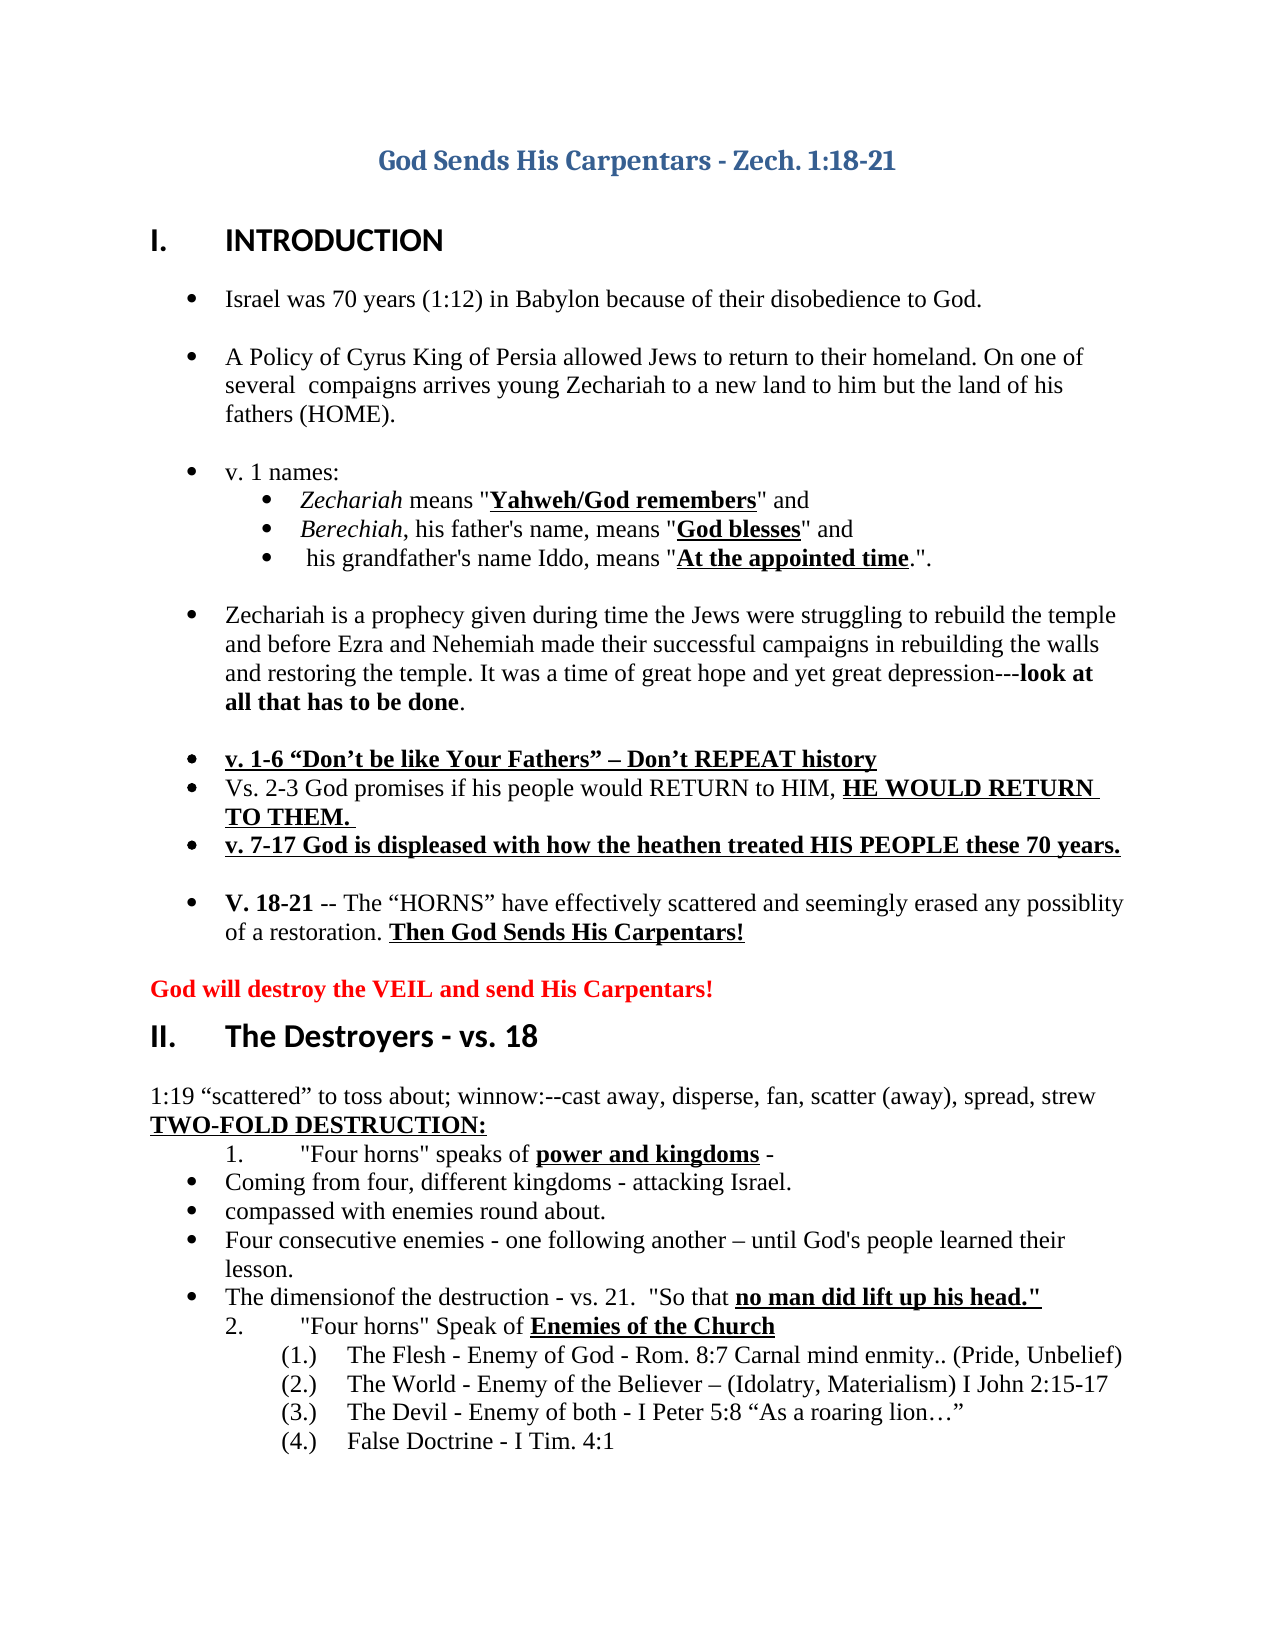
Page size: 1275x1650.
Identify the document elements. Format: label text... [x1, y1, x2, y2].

list v. 1 names: [187, 457, 1125, 486]
subtitle God Sends His Carpentars - Zech. 1:18-21 [150, 144, 1125, 177]
list compassed with enemies round about. [187, 1196, 1125, 1225]
text 2. "Four horns" Speak of Enemies of the Church [150, 1311, 1125, 1340]
subtitle INTRODUCTION [150, 218, 1125, 259]
list v. 7-17 God is displeased with how the heathen treated HIS PEOPLE these 70 years. [187, 831, 1125, 859]
list Berechiah, his father's name, means "God blesses" and [262, 514, 1125, 543]
text (3.) The Devil - Enemy of both - I Peter 5:8 “As a roaring lion…” [281, 1397, 1125, 1426]
list Zechariah is a prophecy given during time the Jews were struggling to rebuild the temple and before Ezra and Nehemiah made their successful campaigns in rebuilding the walls and restoring the temple. It was a time of great hope and yet great depression---look at all that has to be done. [187, 601, 1125, 716]
list Vs. 2-3 God promises if his people would RETURN to HIM, HE WOULD RETURN TO THEM. [187, 773, 1125, 831]
list Coming from four, different kingdoms - attacking Israel. [187, 1167, 1125, 1196]
list his grandfather's name Iddo, means "At the appointed time.". [262, 543, 1125, 572]
text (4.) False Doctrine - I Tim. 4:1 [281, 1426, 1125, 1455]
list Four consecutive enemies - one following another – until God's people learned their lesson. [187, 1225, 1125, 1282]
list v. 1-6 “Don’t be like Your Fathers” – Don’t REPEAT history [187, 744, 1125, 773]
list A Policy of Cyrus King of Persia allowed Jews to return to their homeland. On one of several compaigns arrives young Zechariah to a new land to him but the land of his fathers (HOME). [187, 342, 1125, 428]
text 1:19 “scattered” to toss about; winnow:--cast away, disperse, fan, scatter (away), spread, strew [150, 1081, 1125, 1110]
text TWO-FOLD DESTRUCTION: [150, 1110, 1125, 1139]
text God will destroy the VEIL and send His Carpentars! [150, 974, 1125, 1003]
text (2.) The World - Enemy of the Believer – (Idolatry, Materialism) I John 2:15-17 [281, 1369, 1125, 1397]
text 1. "Four horns" speaks of power and kingdoms - [150, 1139, 1125, 1167]
list Zechariah means "Yahweh/God remembers" and [262, 486, 1125, 514]
subtitle The Destroyers - vs. 18 [150, 1016, 1125, 1056]
text (1.) The Flesh - Enemy of God - Rom. 8:7 Carnal mind enmity.. (Pride, Unbelief) [281, 1340, 1125, 1369]
list V. 18-21 -- The “HORNS” have effectively scattered and seemingly erased any possiblity of a restoration. Then God Sends His Carpentars! [187, 888, 1125, 946]
list Israel was 70 years (1:12) in Babylon because of their disobedience to God. [187, 284, 1125, 313]
list The dimensionof the destruction - vs. 21. "So that no man did lift up his head." [187, 1282, 1125, 1311]
